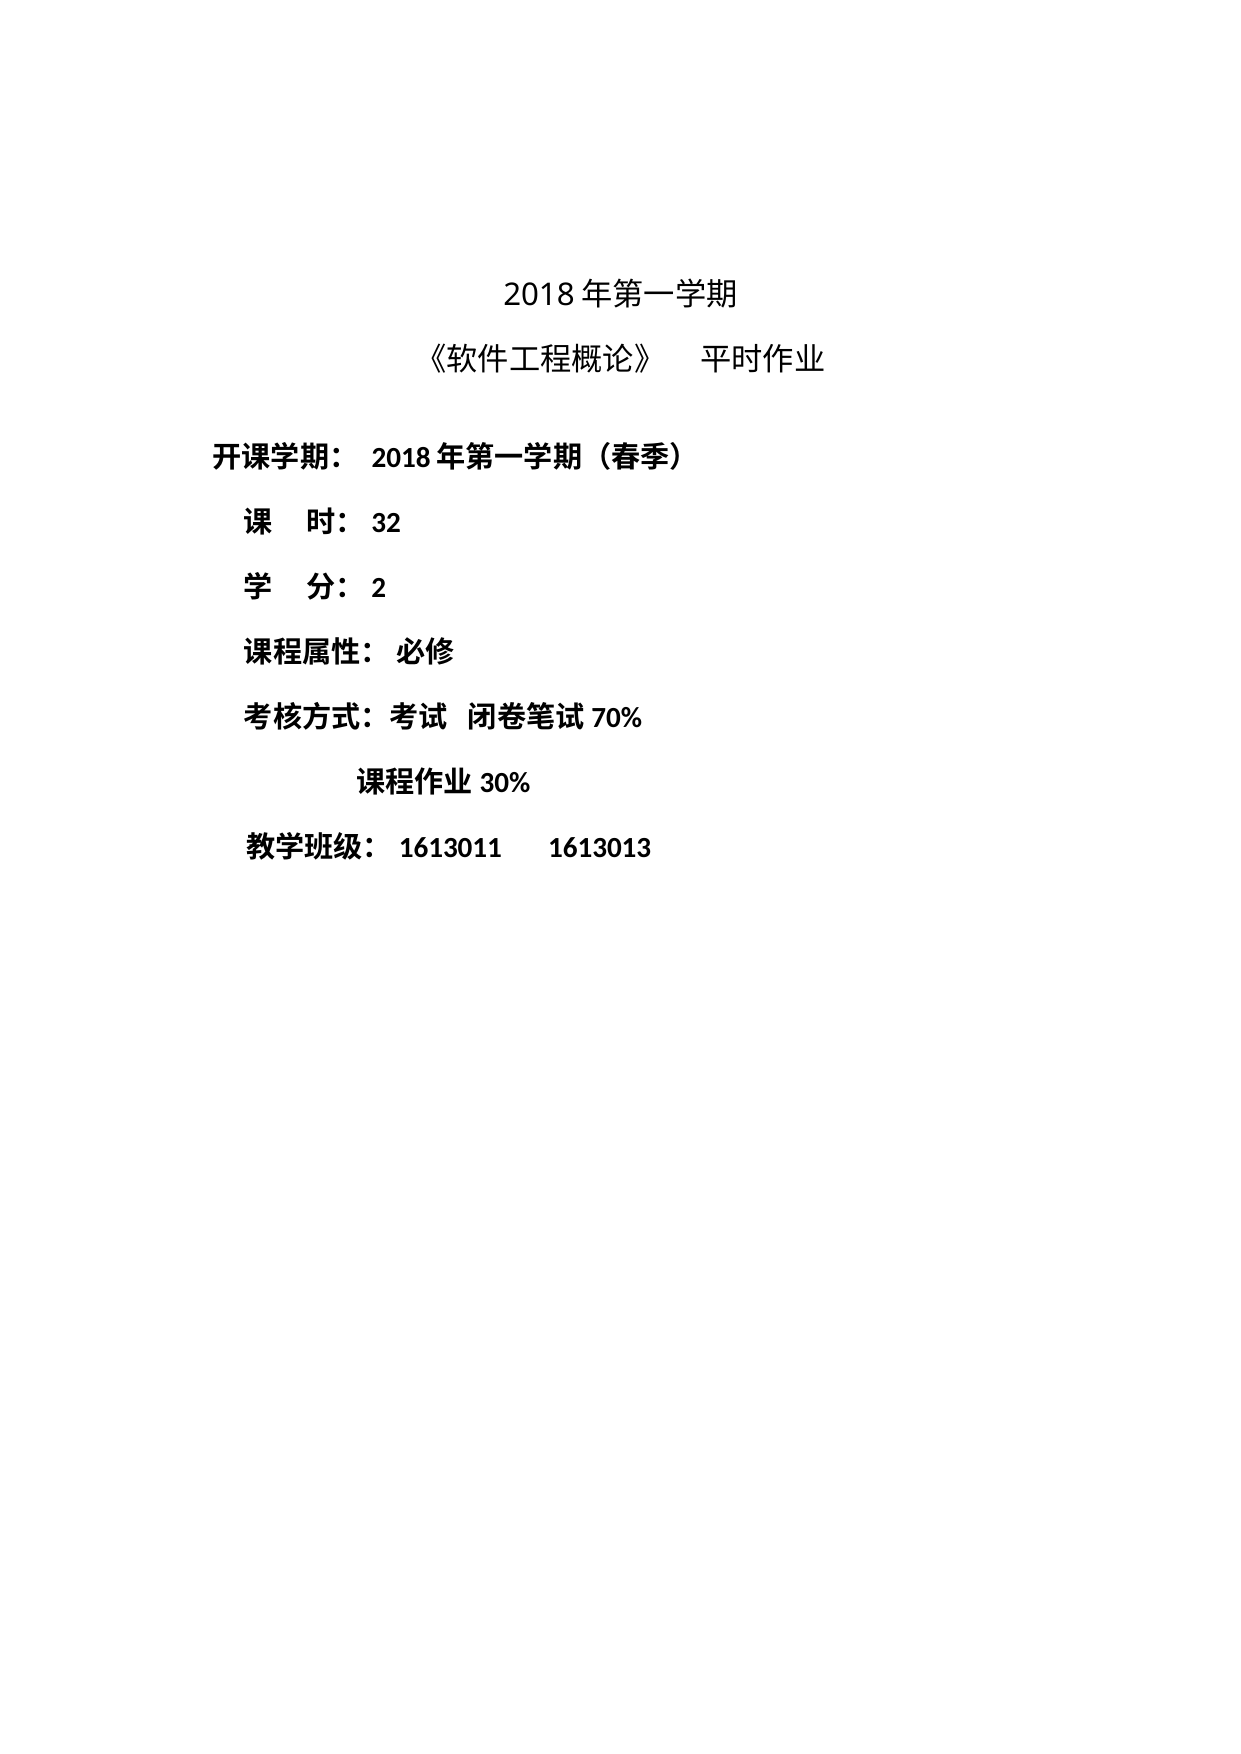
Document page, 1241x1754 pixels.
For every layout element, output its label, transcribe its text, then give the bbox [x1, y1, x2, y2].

text 2018年第一学期 [187, 259, 1053, 324]
text 考核方式：考试 闭卷笔试 70% [187, 682, 1053, 747]
text 教学班级： 1613011 1613013 [187, 812, 1053, 877]
text 课程属性： 必修 [187, 617, 1053, 682]
text 课程作业 30% [187, 747, 1053, 812]
text 学 分： 2 [187, 552, 1053, 617]
text 《软件工程概论》 平时作业 [187, 324, 1053, 389]
text 开课学期： 2018年第一学期（春季） [187, 422, 1053, 487]
text 课 时： 32 [187, 487, 1053, 552]
